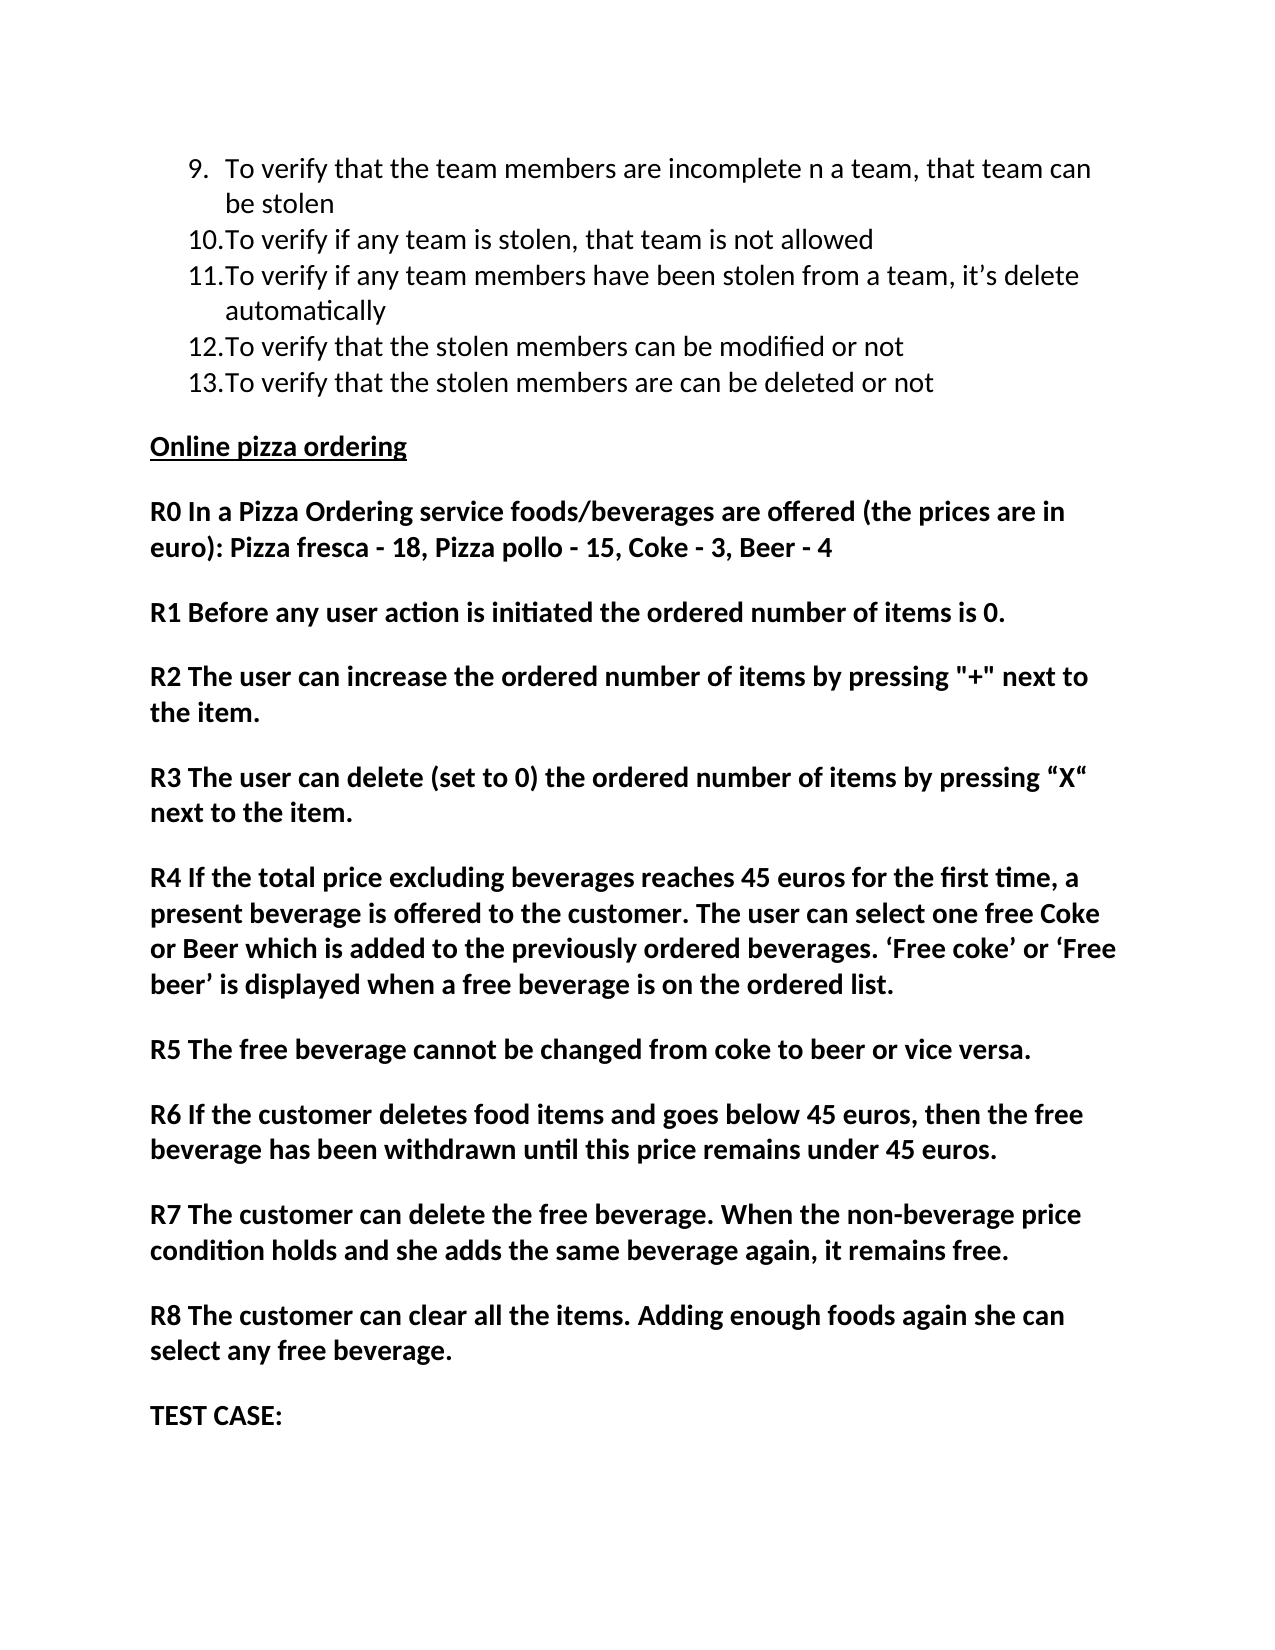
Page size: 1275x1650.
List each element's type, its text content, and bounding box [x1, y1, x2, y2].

text R8 The customer can clear all the items. Adding enough foods again she can select any free beverage. [150, 1297, 1125, 1368]
text R3 The user can delete (set to 0) the ordered number of items by pressing “X“ next to the item. [150, 759, 1125, 830]
text R2 The user can increase the ordered number of items by pressing "+" next to the item. [150, 658, 1125, 730]
text R5 The free beverage cannot be changed from coke to beer or vice versa. [150, 1031, 1125, 1067]
text Online pizza ordering [150, 428, 1125, 464]
list To verify that the stolen members are can be deleted or not [187, 364, 1125, 399]
text R0 In a Pizza Ordering service foods/beverages are offered (the prices are in euro): Pizza fresca - 18, Pizza pollo - 15, Coke - 3, Beer - 4 [150, 493, 1125, 564]
text R4 If the total price excluding beverages reaches 45 euros for the first time, a present beverage is offered to the customer. The user can select one free Coke or Beer which is added to the previously ordered beverages. ‘Free coke’ or ‘Free beer’ is displayed when a free beverage is on the ordered list. [150, 859, 1125, 1002]
list To verify that the team members are incomplete n a team, that team can be stolen [187, 150, 1125, 221]
list To verify that the stolen members can be modified or not [187, 328, 1125, 364]
text TEST CASE: [150, 1397, 1125, 1433]
text R1 Before any user action is initiated the ordered number of items is 0. [150, 594, 1125, 629]
list To verify if any team is stolen, that team is not allowed [187, 221, 1125, 257]
list To verify if any team members have been stolen from a team, it’s delete automatically [187, 257, 1125, 328]
text R7 The customer can delete the free beverage. When the non-beverage price condition holds and she adds the same beverage again, it remains free. [150, 1196, 1125, 1267]
text R6 If the customer deletes food items and goes below 45 euros, then the free beverage has been withdrawn until this price remains under 45 euros. [150, 1096, 1125, 1167]
